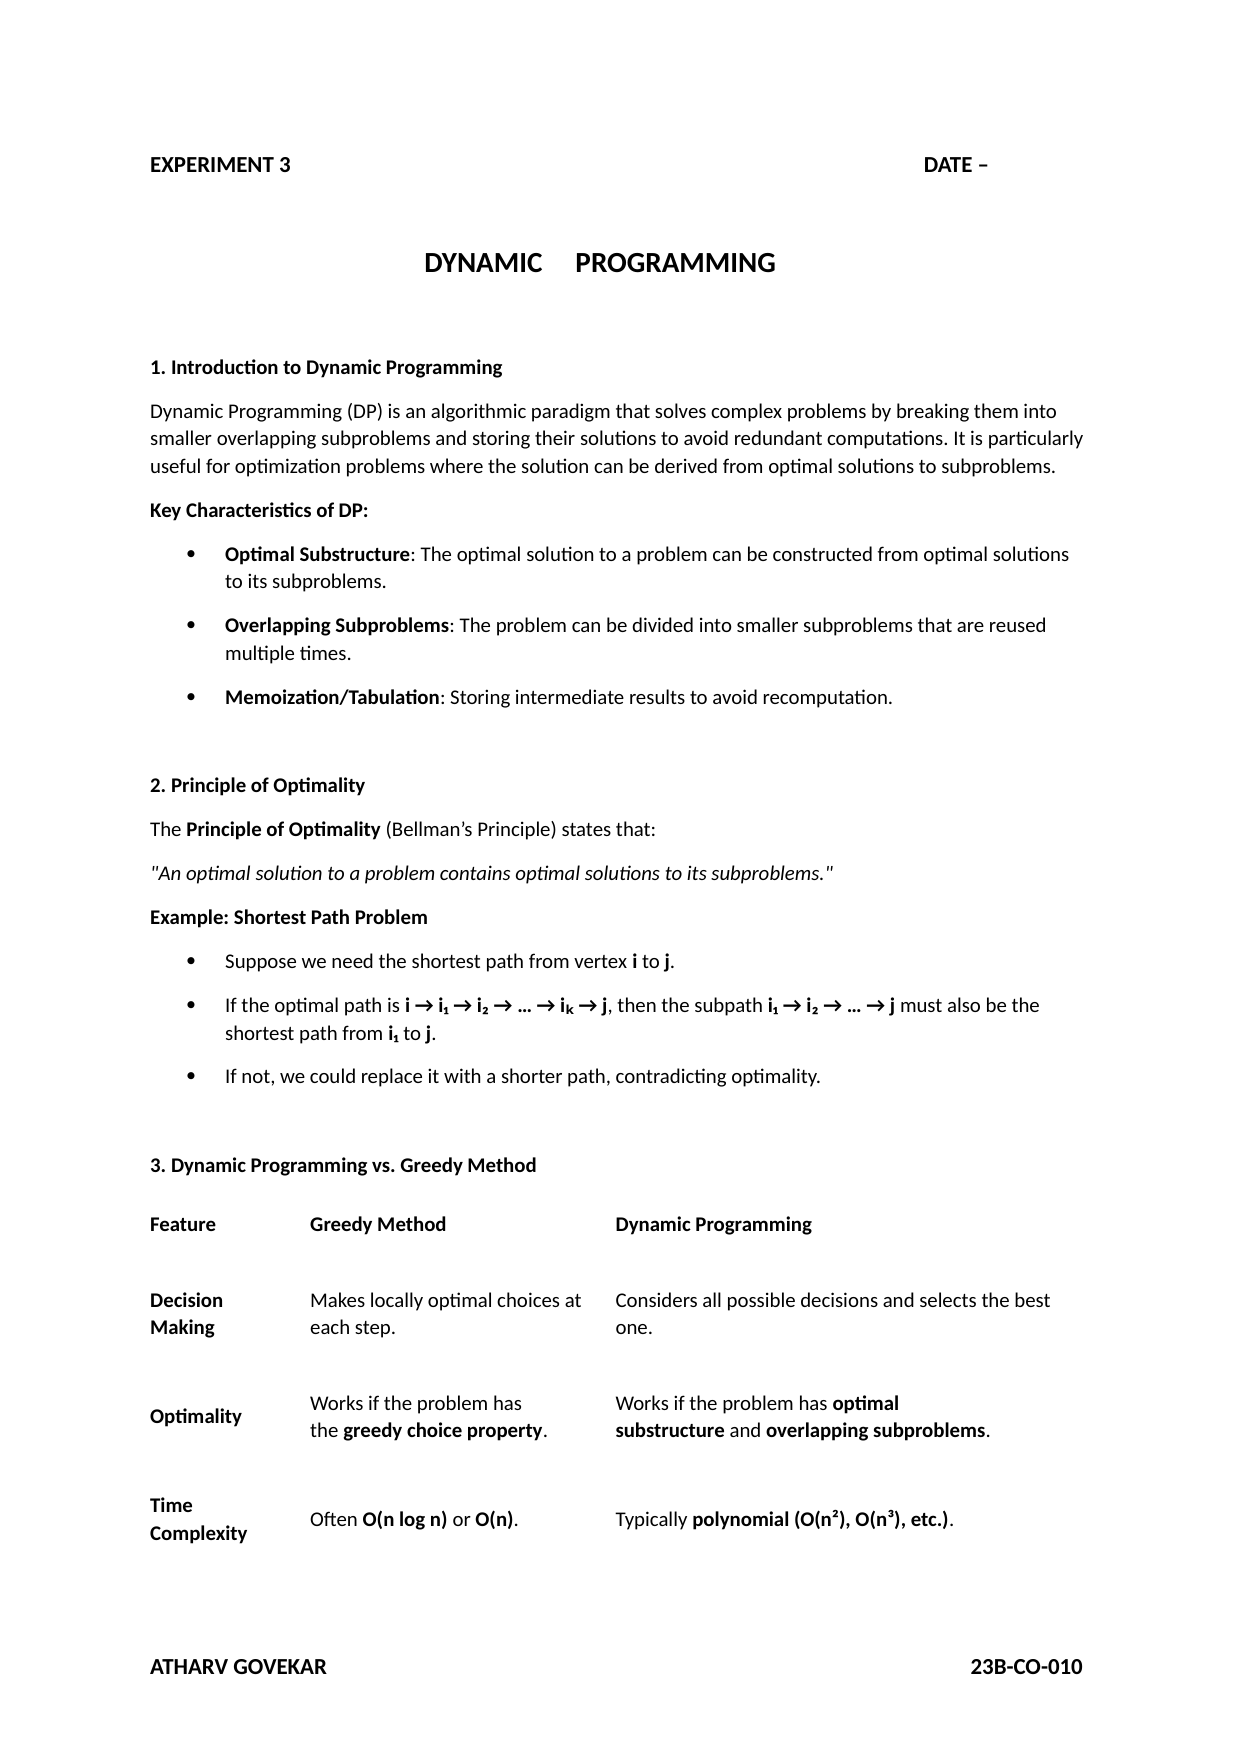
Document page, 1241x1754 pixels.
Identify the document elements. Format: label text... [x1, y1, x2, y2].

table_cell Works if the problem has the greedy choice property. [294, 1374, 600, 1477]
table_cell Typically polynomial (O(n²), O(n³), etc.). [600, 1477, 1090, 1580]
list Overlapping Subproblems: The problem can be divided into smaller subproblems that are reused multiple times. [187, 612, 1090, 665]
text "An optimal solution to a problem contains optimal solutions to its subproblems." [150, 860, 1090, 886]
table_cell Optimality [150, 1374, 294, 1477]
table_cell Considers all possible decisions and selects the best one. [600, 1271, 1090, 1374]
text Example: Shortest Path Problem [150, 904, 1090, 929]
text EXPERIMENT 3 DATE – [150, 150, 1090, 178]
text 2. Principle of Optimality [150, 772, 1090, 797]
list Suppose we need the shortest path from vertex i to j. [187, 948, 1090, 974]
text 3. Dynamic Programming vs. Greedy Method [150, 1152, 1090, 1177]
table_cell Works if the problem has optimal substructure and overlapping subproblems. [600, 1374, 1090, 1477]
table_header Dynamic Programming [600, 1196, 1090, 1271]
table_cell Often O(n log n) or O(n). [294, 1477, 600, 1580]
text Dynamic Programming (DP) is an algorithmic paradigm that solves complex problems by breaking them into smaller overlapping subproblems and storing their solutions to avoid redundant computations. It is particularly useful for optimization problems where the solution can be derived from optimal solutions to subproblems. [150, 398, 1090, 478]
table_cell Decision Making [150, 1271, 294, 1374]
text DYNAMIC PROGRAMMING [150, 244, 1090, 279]
list Optimal Substructure: The optimal solution to a problem can be constructed from optimal solutions to its subproblems. [187, 541, 1090, 594]
table_cell Makes locally optimal choices at each step. [294, 1271, 600, 1374]
table_header Greedy Method [294, 1196, 600, 1271]
table_cell Time Complexity [150, 1477, 294, 1580]
text The Principle of Optimality (Bellman’s Principle) states that: [150, 816, 1090, 841]
list If the optimal path is i → i₁ → i₂ → … → iₖ → j, then the subpath i₁ → i₂ → … → j must also be the shortest path from i₁ to j. [187, 992, 1090, 1045]
list If not, we could replace it with a shorter path, contradicting optimality. [187, 1064, 1090, 1089]
text 1. Introduction to Dynamic Programming [150, 354, 1090, 379]
text Key Characteristics of DP: [150, 497, 1090, 522]
list Memoization/Tabulation: Storing intermediate results to avoid recomputation. [187, 684, 1090, 709]
table_header Feature [150, 1196, 294, 1271]
